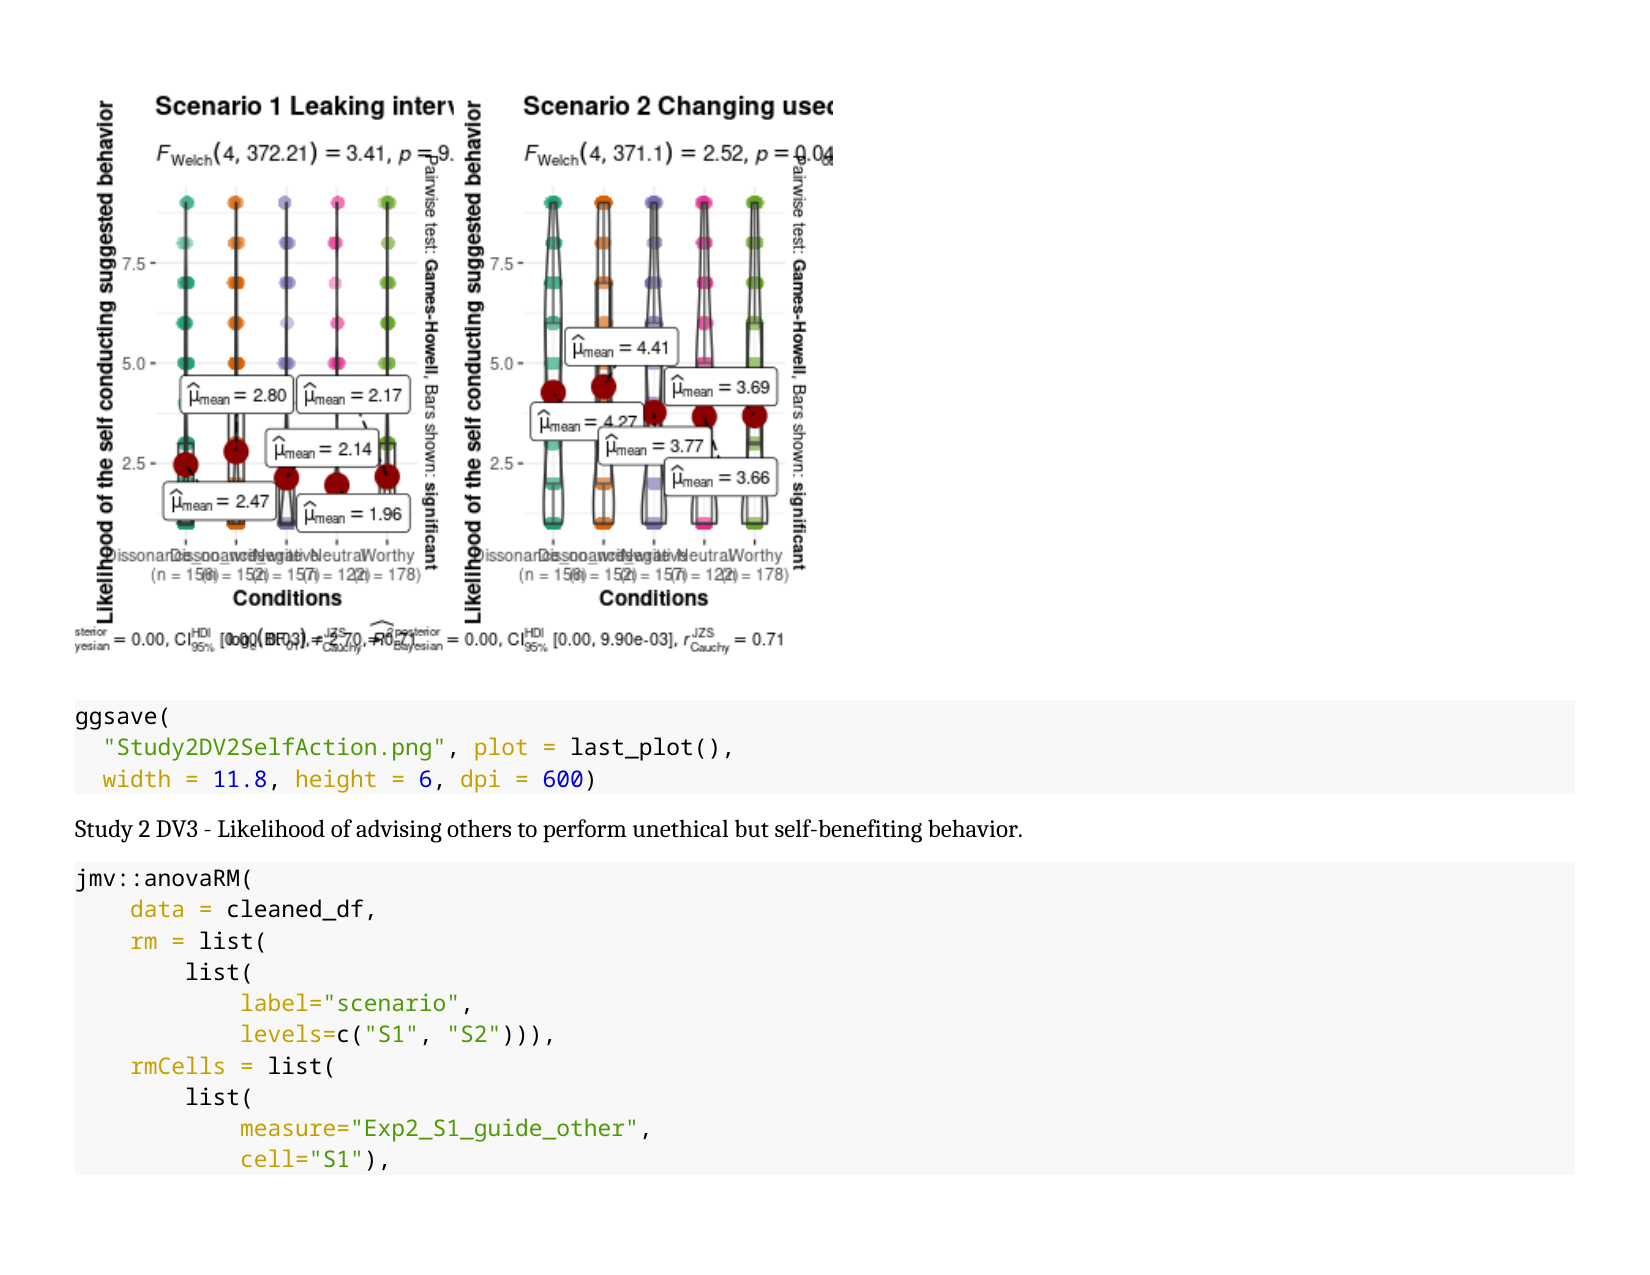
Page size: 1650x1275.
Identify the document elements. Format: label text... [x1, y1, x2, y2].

picture [75, 75, 833, 682]
text ggsave( "Study2DV2SelfAction.png", plot = last_plot(), width = 11.8, height = 6, dpi = 600) [171, 700, 1575, 794]
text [75, 862, 1575, 1175]
text Study 2 DV3 - Likelihood of advising others to perform unethical but self-benefiting behavior. [75, 815, 1575, 843]
